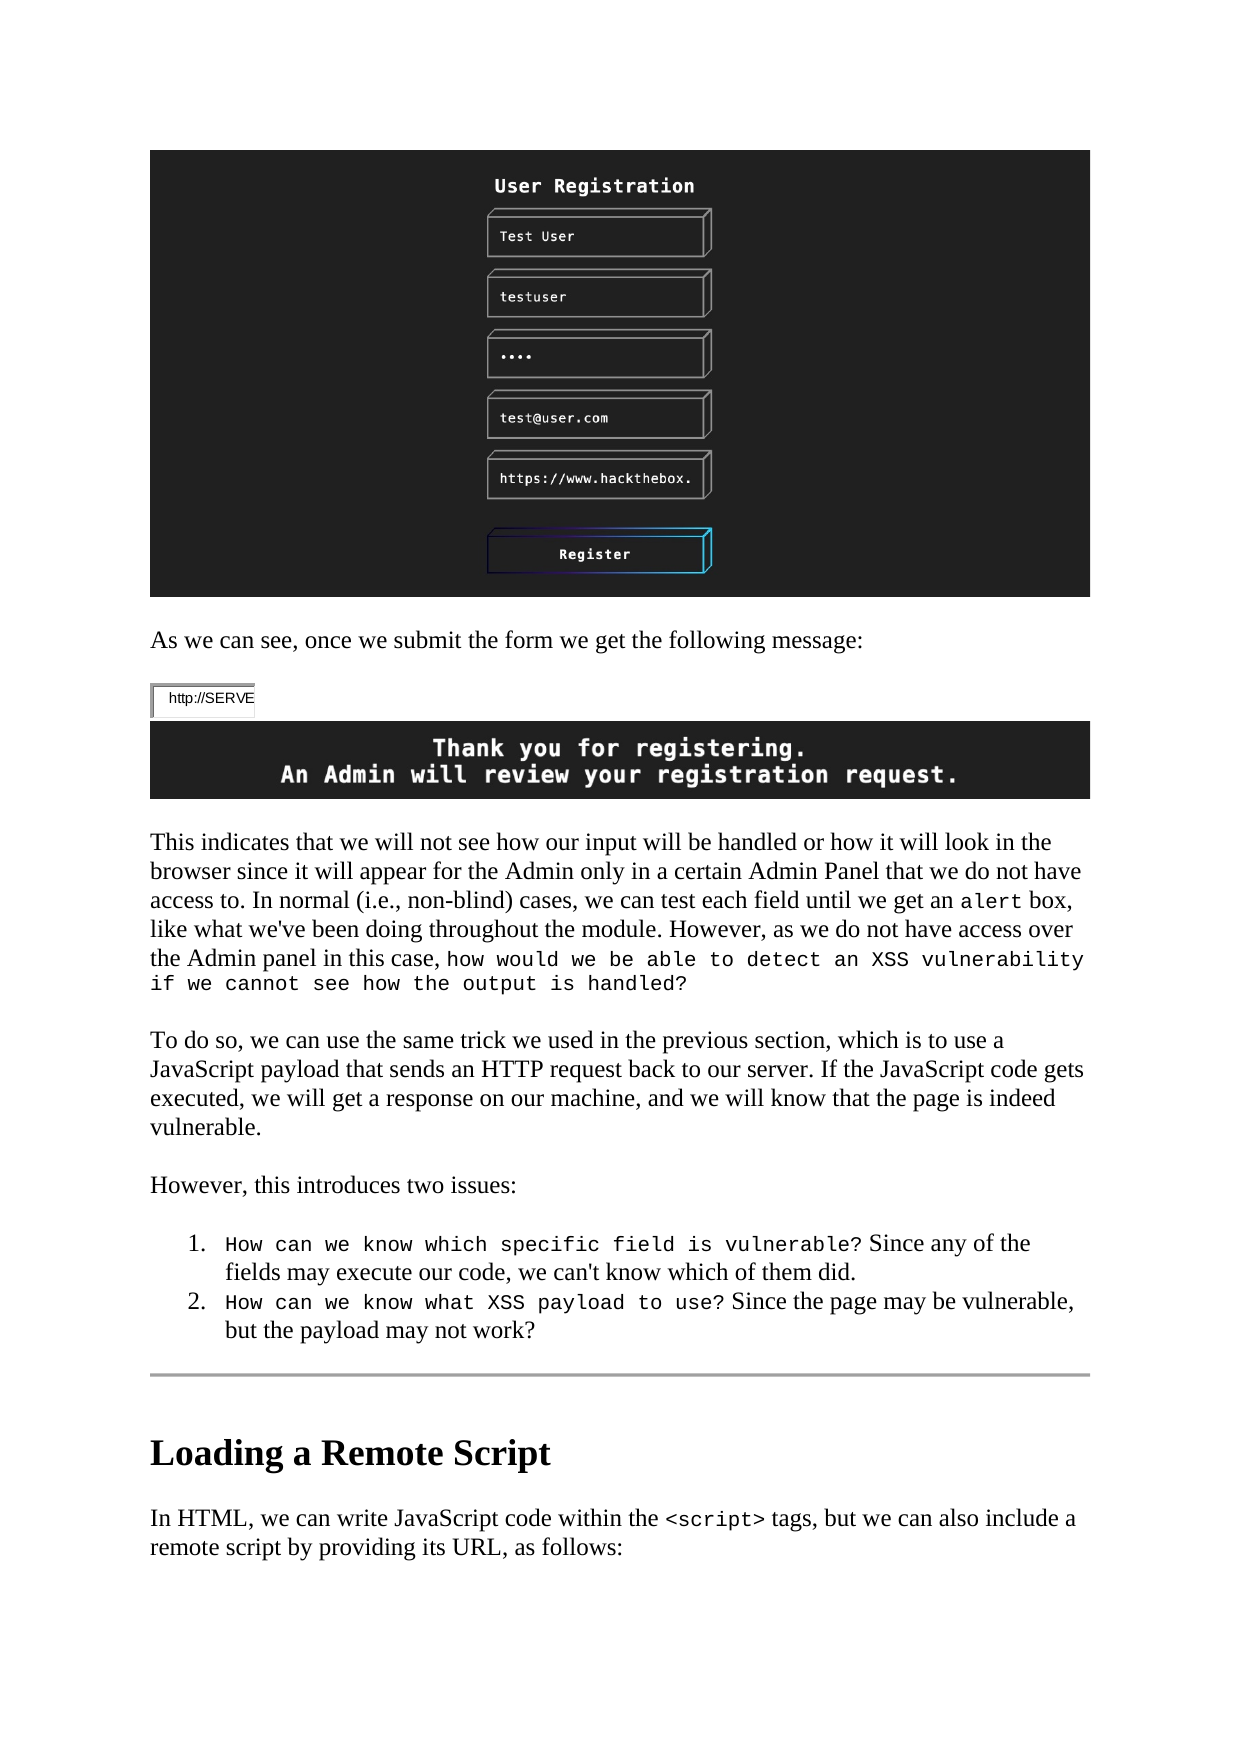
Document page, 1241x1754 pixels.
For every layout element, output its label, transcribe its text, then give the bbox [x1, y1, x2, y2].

text However, this introduces two issues: [150, 1170, 1090, 1198]
picture [150, 150, 1091, 597]
picture [150, 721, 1091, 799]
text As we can see, once we submit the form we get the following message: [150, 625, 1090, 654]
list How can we know which specific field is vulnerable? Since any of the fields may execute our code, we can't know which of them did. [187, 1228, 1090, 1286]
text In HTML, we can write JavaScript code within the <script> tags, but we can also include a remote script by providing its URL, as follows: [150, 1503, 1090, 1561]
text This indicates that we will not see how our input will be handled or how it will look in the browser since it will appear for the Admin only in a certain Admin Panel that we do not have access to. In normal (i.e., non-blind) cases, we can test each field until we get an alert box, like what we've been doing throughout the module. However, as we do not have access over the Admin panel in this case, how would we be able to detect an XSS vulnerability if we cannot see how the output is handled? [150, 827, 1090, 996]
list How can we know what XSS payload to use? Since the page may be vulnerable, but the payload may not work? [187, 1286, 1090, 1344]
text To do so, we can use the same trick we used in the previous section, which is to use a JavaScript payload that sends an HTTP request back to our server. If the JavaScript code gets executed, we will get a response on our machine, and we will know that the page is indeed vulnerable. [150, 1026, 1090, 1141]
text Loading a Remote Script [150, 1431, 1090, 1474]
